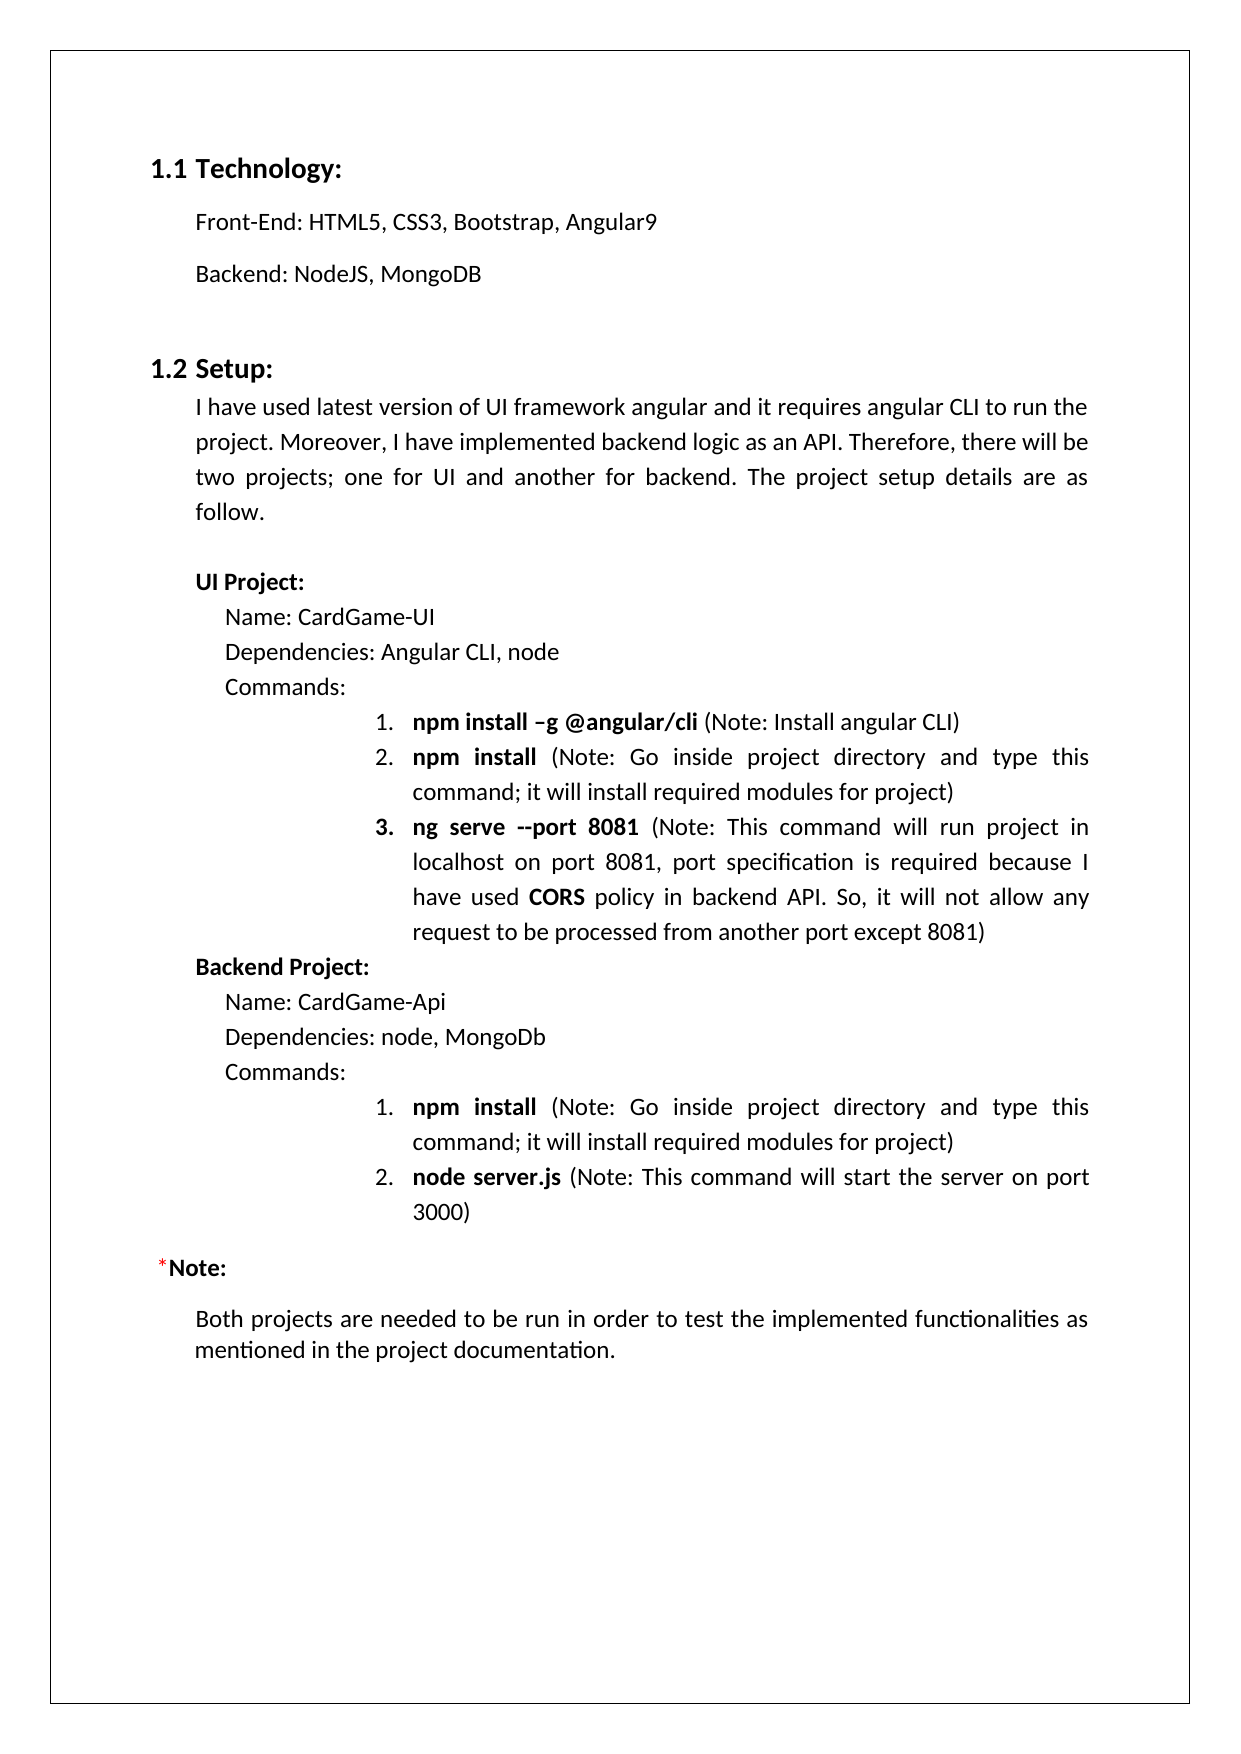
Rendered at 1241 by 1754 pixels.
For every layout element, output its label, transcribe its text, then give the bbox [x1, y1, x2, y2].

text Front-End: HTML5, CSS3, Bootstrap, Angular9 [150, 206, 1090, 237]
list Name: CardGame-UI [195, 601, 1090, 632]
list ng serve --port 8081 (Note: This command will run project in localhost on port 8081, port specification is required because I have used CORS policy in backend API. So, it will not allow any request to be processed from another port except 8081) [375, 811, 1090, 947]
list Setup: [150, 350, 1090, 386]
list npm install –g @angular/cli (Note: Install angular CLI) [375, 706, 1090, 737]
list I have used latest version of UI framework angular and it requires angular CLI to run the project. Moreover, I have implemented backend logic as an API. Therefore, there will be two projects; one for UI and another for backend. The project setup details are as follow. [195, 391, 1090, 527]
text Backend: NodeJS, MongoDB [150, 258, 1090, 288]
text *Note: [156, 1252, 1090, 1282]
list Dependencies: node, MongoDb [195, 1021, 1090, 1052]
list npm install (Note: Go inside project directory and type this command; it will install required modules for project) [375, 741, 1090, 807]
list node server.js (Note: This command will start the server on port 3000) [375, 1161, 1090, 1227]
list Commands: [195, 671, 1090, 702]
list Backend Project: [195, 951, 1090, 982]
list npm install (Note: Go inside project directory and type this command; it will install required modules for project) [375, 1091, 1090, 1157]
list Dependencies: Angular CLI, node [195, 636, 1090, 667]
list Technology: [150, 150, 1090, 186]
text Both projects are needed to be run in order to test the implemented functionalities as mentioned in the project documentation. [194, 1303, 1090, 1364]
list Name: CardGame-Api [195, 986, 1090, 1017]
list Commands: [195, 1056, 1090, 1087]
list UI Project: [195, 566, 1090, 597]
